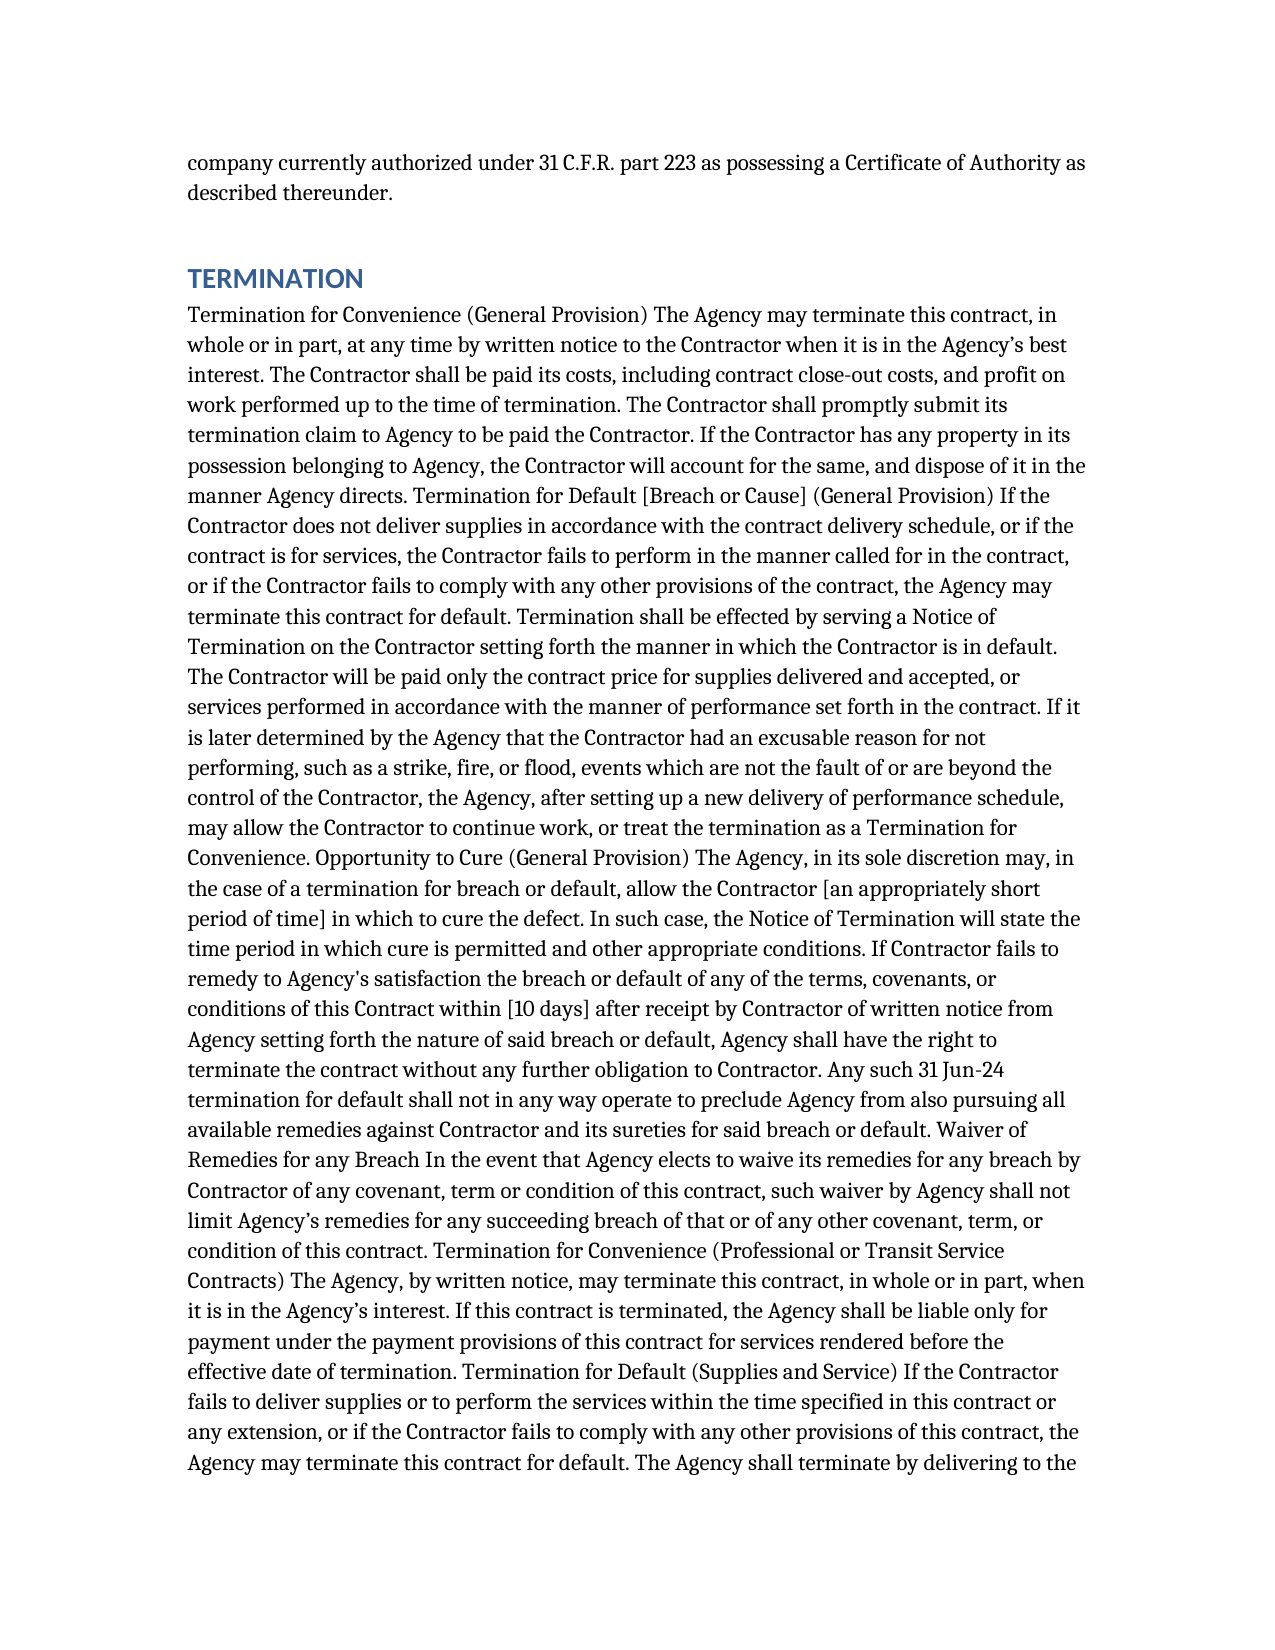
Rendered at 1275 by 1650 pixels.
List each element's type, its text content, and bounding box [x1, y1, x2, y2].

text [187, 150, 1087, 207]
subtitle TERMINATION [187, 260, 1087, 296]
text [187, 301, 1087, 1476]
